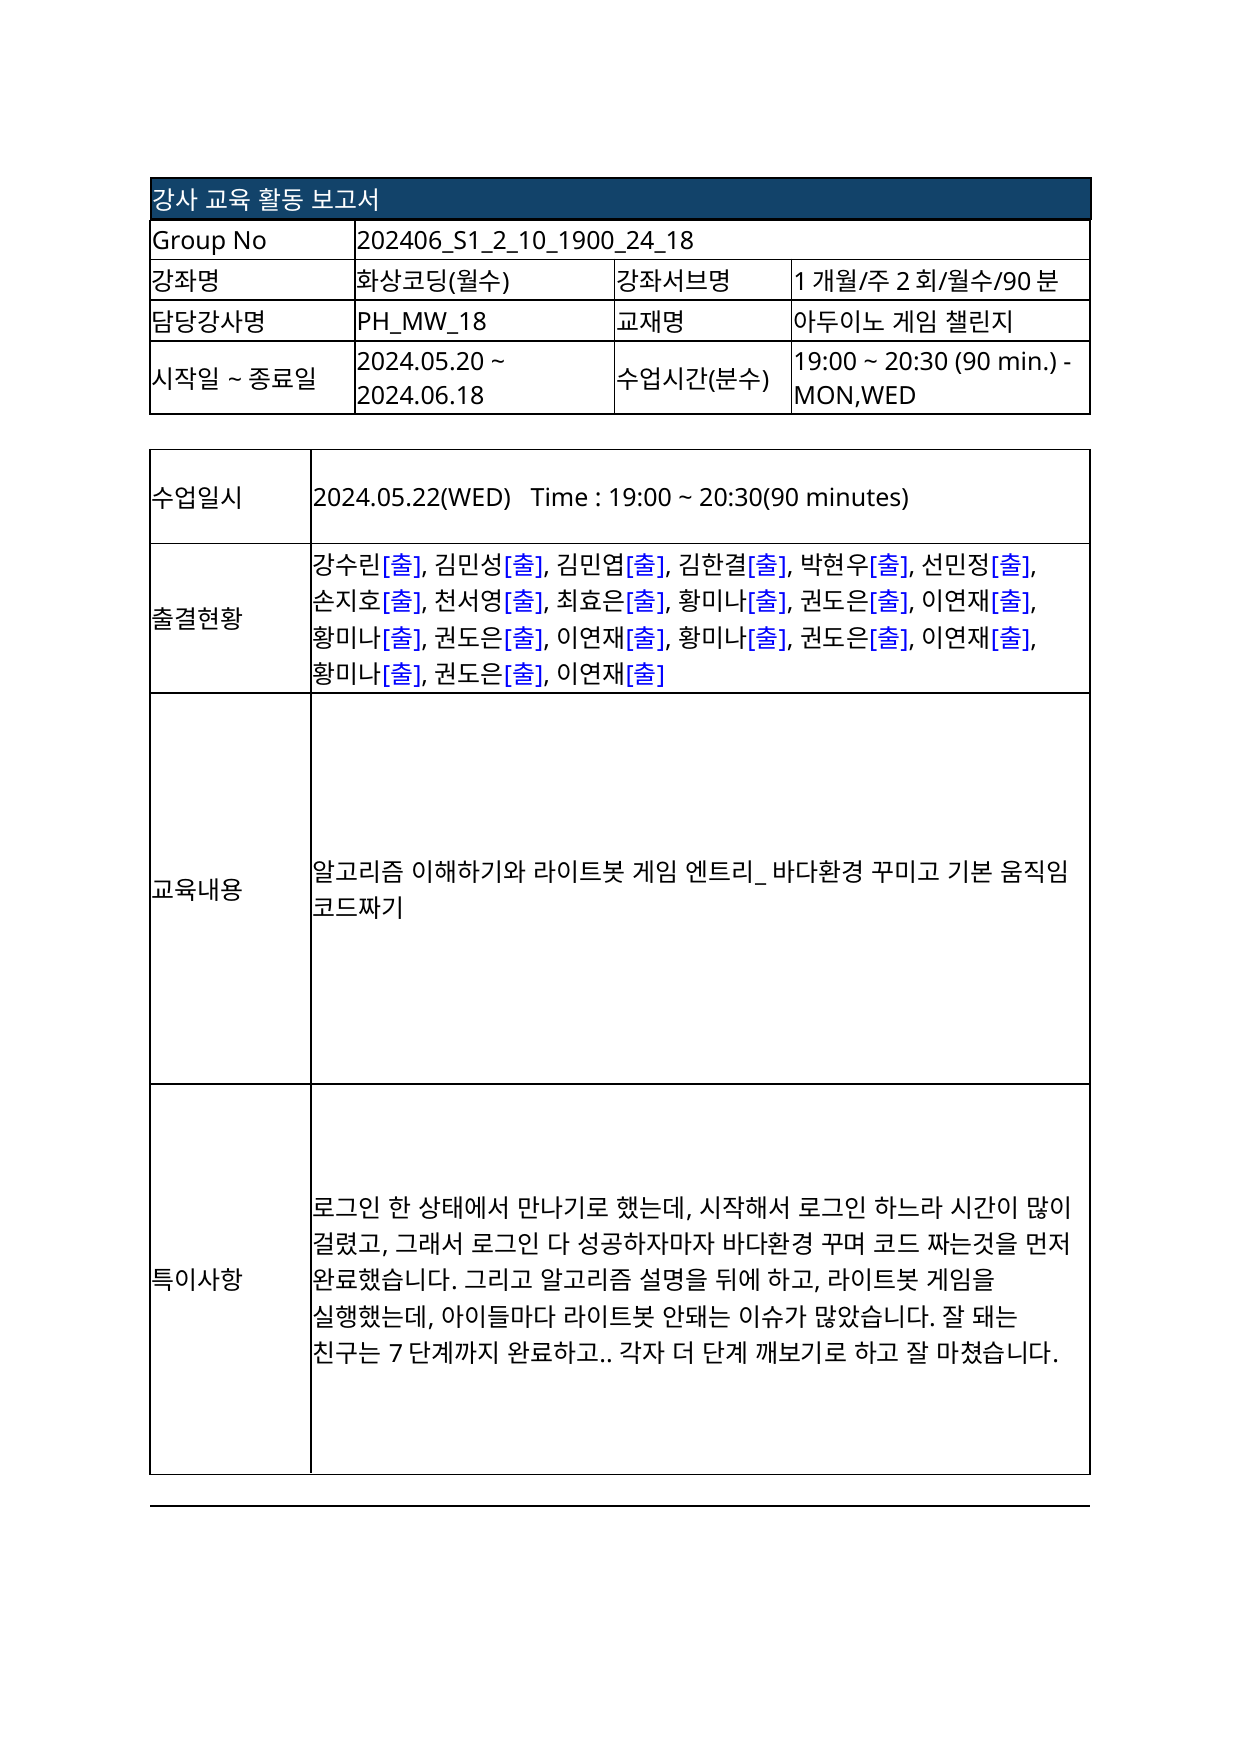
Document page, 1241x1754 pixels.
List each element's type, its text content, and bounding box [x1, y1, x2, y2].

table_header 수업일시 [151, 450, 310, 542]
table_header 2024.05.22(WED) Time : 19:00 ~ 20:30(90 minutes) [312, 450, 1089, 542]
table_cell 강좌서브명 [615, 260, 791, 299]
table_cell 화상코딩(월수) [356, 260, 614, 299]
table_cell 출결현황 [151, 544, 310, 692]
table_cell 특이사항 [151, 1085, 310, 1473]
table_cell 19:00 ~ 20:30 (90 min.) - MON,WED [792, 342, 1089, 413]
table_cell PH_MW_18 [356, 301, 614, 340]
table_header 강사 교육 활동 보고서 [152, 179, 1090, 218]
table_cell 시작일 ~ 종료일 [151, 342, 354, 413]
table_header Group No [151, 221, 354, 258]
table_cell 2024.05.20 ~ 2024.06.18 [356, 342, 614, 413]
table_header 202406_S1_2_10_1900_24_18 [356, 221, 1089, 258]
table_cell 교재명 [615, 301, 791, 340]
table_cell 아두이노 게임 챌린지 [792, 301, 1089, 340]
table_cell 수업시간(분수) [615, 342, 791, 413]
table_cell 1개월/주2회/월수/90분 [792, 260, 1089, 299]
table_cell 로그인 한 상태에서 만나기로 했는데, 시작해서 로그인 하느라 시간이 많이 걸렸고, 그래서 로그인 다 성공하자마자 바다환경 꾸며 코드 짜는것을 먼저 완료했습니다. 그리고 알고리즘 설명을 뒤에 하고, 라이트봇 게임을 실행했는데, 아이들마다 라이트봇 안돼는 이슈가 많았습니다. 잘 돼는 친구는 7단계까지 완료하고.. 각자 더 단계 깨보기로 하고 잘 마쳤습니다. [312, 1085, 1089, 1473]
table_cell 담당강사명 [151, 301, 354, 340]
table_cell 알고리즘 이해하기와 라이트봇 게임 엔트리_ 바다환경 꾸미고 기본 움직임 코드짜기 [312, 694, 1089, 1083]
table_cell 교육내용 [151, 694, 310, 1083]
table_cell 강수린[출], 김민성[출], 김민엽[출], 김한결[출], 박현우[출], 선민정[출], 손지호[출], 천서영[출], 최효은[출], 황미나[출], 권도은[출], 이연재[출], 황미나[출], 권도은[출], 이연재[출], 황미나[출], 권도은[출], 이연재[출], 황미나[출], 권도은[출], 이연재[출] [312, 544, 1089, 692]
table_cell 강좌명 [151, 260, 354, 299]
